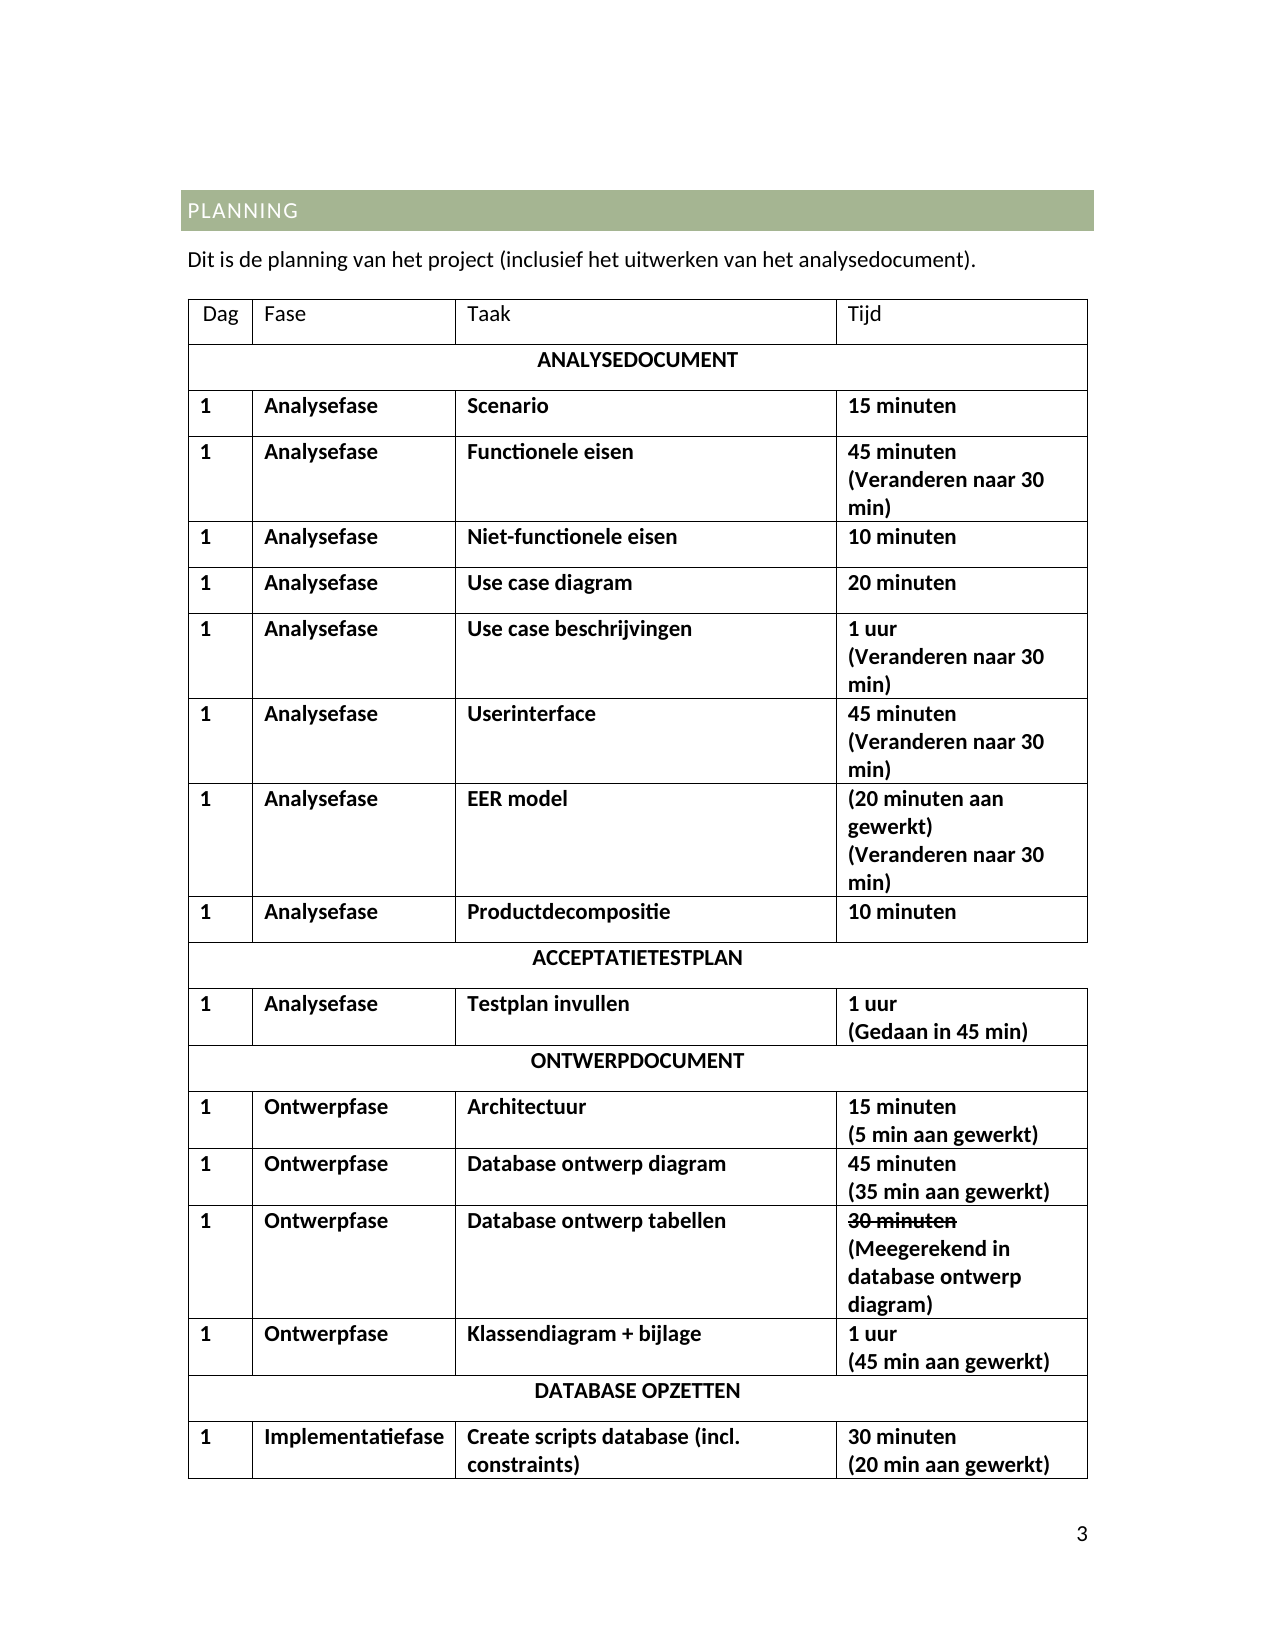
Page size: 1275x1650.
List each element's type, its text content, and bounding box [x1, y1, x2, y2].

table_cell Scenario [456, 391, 836, 436]
table_cell Klassendiagram + bijlage [456, 1319, 836, 1375]
table_cell 1 [189, 568, 252, 613]
table_cell 1 [189, 522, 252, 567]
table_header Taak [456, 300, 836, 344]
table_cell Ontwerpfase [253, 1319, 455, 1375]
table_cell Testplan invullen [456, 989, 836, 1045]
table_cell Create scripts database (incl. constraints) [456, 1422, 836, 1478]
table_cell Use case diagram [456, 568, 836, 613]
table_cell Database ontwerp diagram [456, 1149, 836, 1205]
table_cell 45 minuten (Veranderen naar 30 min) [837, 699, 1087, 783]
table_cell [837, 1422, 1087, 1478]
table_header Fase [253, 300, 455, 344]
table_cell 1 [189, 699, 252, 783]
table_cell Analysefase [253, 568, 455, 613]
table_cell 1 [189, 391, 252, 436]
table_cell 10 minuten [837, 897, 1087, 942]
table_cell Architectuur [456, 1092, 836, 1148]
table_cell Analysefase [253, 391, 455, 436]
subtitle Planning [188, 197, 1087, 225]
table_cell 1 [189, 1092, 252, 1148]
table_header Dag [189, 300, 252, 344]
table_cell Analysefase [253, 897, 455, 942]
table_cell Analysefase [253, 989, 455, 1045]
text Dit is de planning van het project (inclusief het uitwerken van het analysedocument). [187, 246, 1087, 273]
table_cell Database ontwerp tabellen [456, 1206, 836, 1318]
table_cell 45 minuten (35 min aan gewerkt) [837, 1149, 1087, 1205]
table_cell 1 uur (Gedaan in 45 min) [837, 989, 1087, 1045]
table_cell 1 [189, 784, 252, 896]
table_cell 1 uur (45 min aan gewerkt) [837, 1319, 1087, 1375]
table_header Tijd [837, 300, 1087, 344]
table_cell Niet-functionele eisen [456, 522, 836, 567]
table_cell Productdecompositie [456, 897, 836, 942]
table_cell Userinterface [456, 699, 836, 783]
table_cell 20 minuten [837, 568, 1087, 613]
table_cell Implementatiefase [253, 1422, 455, 1478]
table_cell ANALYSEDOCUMENT [189, 345, 1087, 390]
table_cell 1 [189, 897, 252, 942]
table_cell Analysefase [253, 784, 455, 896]
table_cell 1 [189, 1422, 252, 1478]
table_cell EER model [456, 784, 836, 896]
table_cell Analysefase [253, 699, 455, 783]
table_cell Ontwerpfase [253, 1206, 455, 1318]
table_cell ONTWERPDOCUMENT [189, 1046, 1087, 1091]
table_cell 15 minuten [837, 391, 1087, 436]
table_cell 45 minuten (Veranderen naar 30 min) [837, 437, 1087, 521]
table_cell 15 minuten (5 min aan gewerkt) [837, 1092, 1087, 1148]
table_cell Analysefase [253, 437, 455, 521]
table_cell 1 uur (Veranderen naar 30 min) [837, 614, 1087, 698]
table_cell 1 [189, 1206, 252, 1318]
table_cell Ontwerpfase [253, 1149, 455, 1205]
table_cell Functionele eisen [456, 437, 836, 521]
table_cell Use case beschrijvingen [456, 614, 836, 698]
table_cell Analysefase [253, 522, 455, 567]
table_cell ACCEPTATIETESTPLAN [189, 943, 1087, 988]
table_cell 1 [189, 1319, 252, 1375]
table_cell 1 [189, 1149, 252, 1205]
table_cell 30 minuten (Meegerekend in database ontwerp diagram) [837, 1206, 1087, 1318]
table_cell 1 [189, 437, 252, 521]
table_cell 1 [189, 989, 252, 1045]
table_cell Ontwerpfase [253, 1092, 455, 1148]
table_cell Analysefase [253, 614, 455, 698]
table_cell 10 minuten [837, 522, 1087, 567]
table_cell (20 minuten aan gewerkt) (Veranderen naar 30 min) [837, 784, 1087, 896]
table_cell 1 [189, 614, 252, 698]
table_cell DATABASE OPZETTEN [189, 1376, 1087, 1421]
